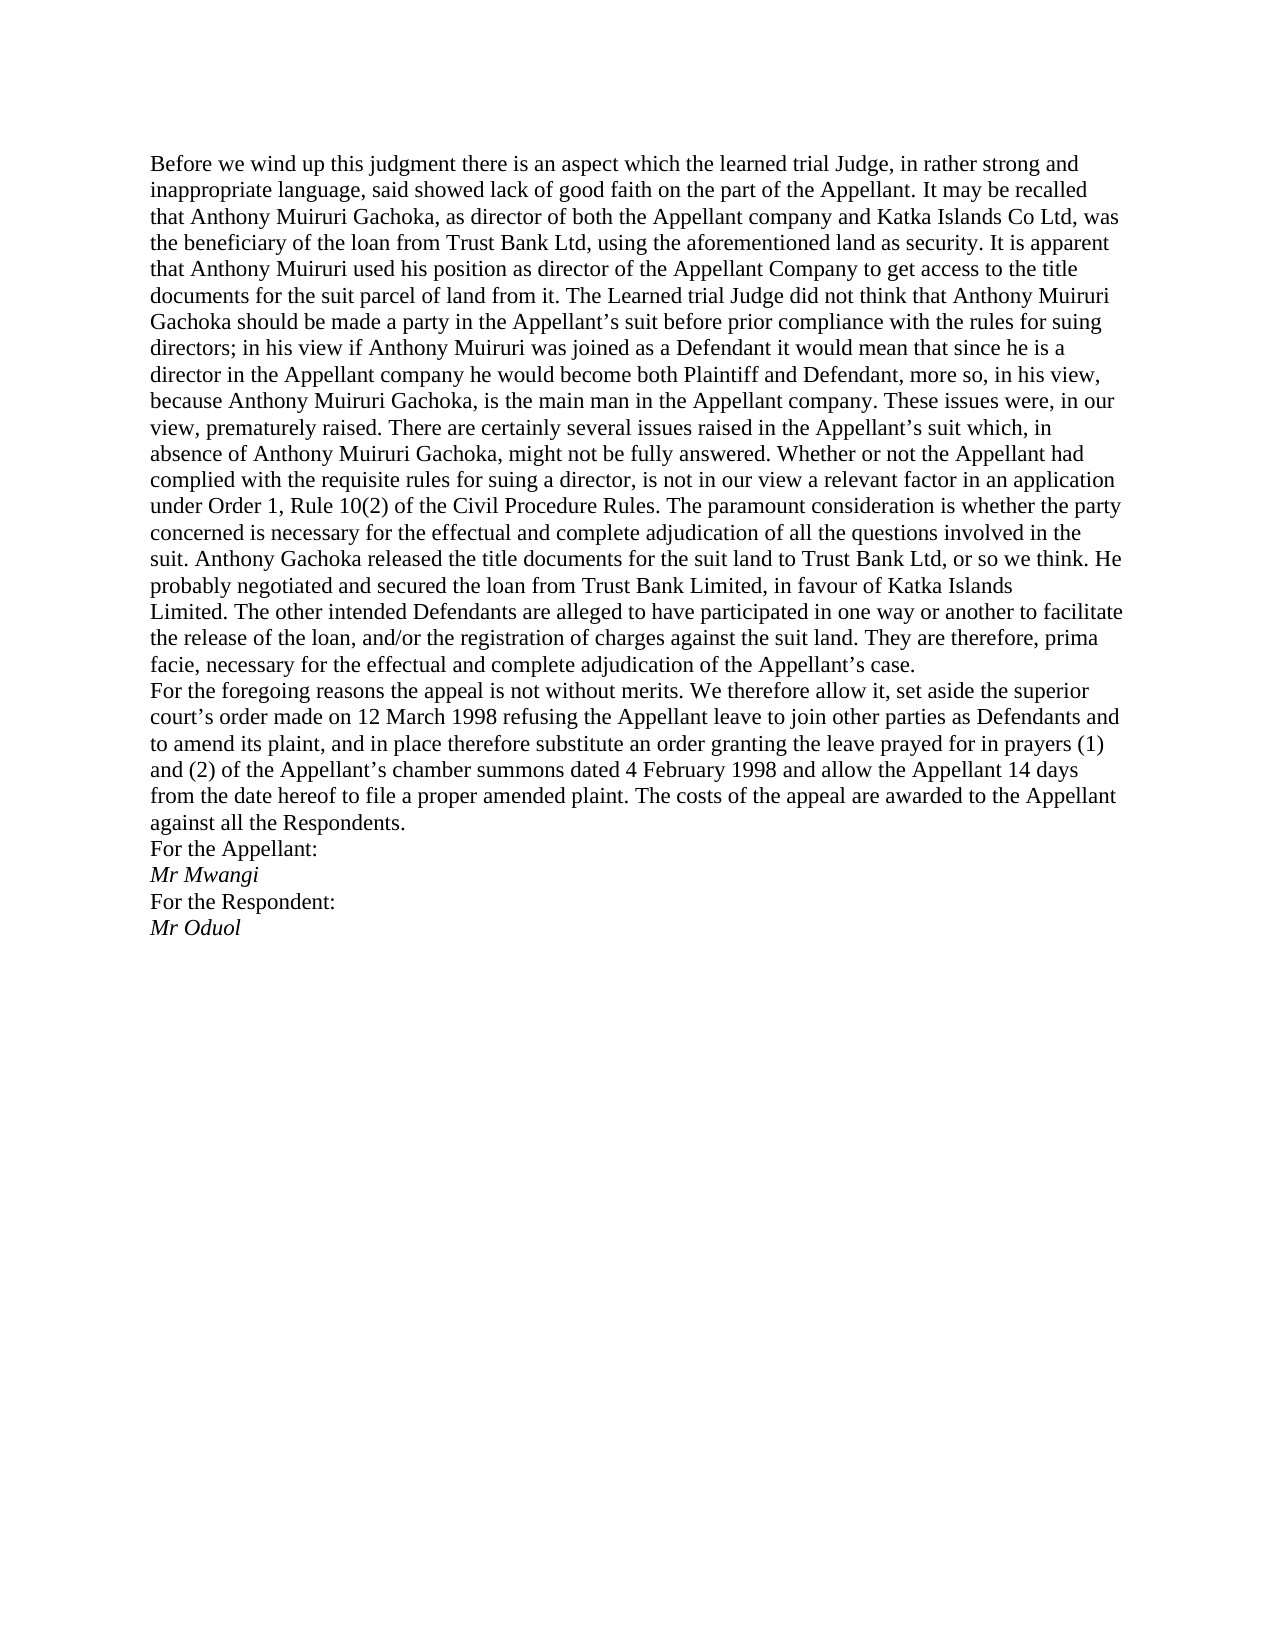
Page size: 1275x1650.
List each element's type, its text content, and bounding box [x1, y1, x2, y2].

text For the Respondent: [150, 888, 1125, 914]
text For the Appellant: [150, 835, 1125, 862]
text Gachoka should be made a party in the Appellant’s suit before prior compliance with the rules for suing directors; in his view if Anthony Muiruri was joined as a Defendant it would mean that since he is a director in the Appellant company he would become both Plaintiff and Defendant, more so, in his view, because Anthony Muiruri Gachoka, is the main man in the Appellant company. These issues were, in our view, prematurely raised. There are certainly several issues raised in the Appellant’s suit which, in absence of Anthony Muiruri Gachoka, might not be fully answered. Whether or not the Appellant had complied with the requisite rules for suing a director, is not in our view a relevant factor in an application under Order 1, Rule 10(2) of the Civil Procedure Rules. The paramount consideration is whether the party concerned is necessary for the effectual and complete adjudication of all the questions involved in the suit. Anthony Gachoka released the title documents for the suit land to Trust Bank Ltd, or so we think. He probably negotiated and secured the loan from Trust Bank Limited, in favour of Katka Islands [150, 308, 1125, 598]
text For the foregoing reasons the appeal is not without merits. We therefore allow it, set aside the superior court’s order made on 12 March 1998 refusing the Appellant leave to join other parties as Defendants and to amend its plaint, and in place therefore substitute an order granting the leave prayed for in prayers (1) and (2) of the Appellant’s chamber summons dated 4 February 1998 and allow the Appellant 14 days from the date hereof to file a proper amended plaint. The costs of the appeal are awarded to the Appellant against all the Respondents. [150, 677, 1125, 835]
text Mr Oduol [150, 914, 1125, 941]
text Limited. The other intended Defendants are alleged to have participated in one way or another to facilitate the release of the loan, and/or the registration of charges against the suit land. They are therefore, prima facie, necessary for the effectual and complete adjudication of the Appellant’s case. [150, 598, 1125, 677]
text Before we wind up this judgment there is an aspect which the learned trial Judge, in rather strong and inappropriate language, said showed lack of good faith on the part of the Appellant. It may be recalled that Anthony Muiruri Gachoka, as director of both the Appellant company and Katka Islands Co Ltd, was the beneficiary of the loan from Trust Bank Ltd, using the aforementioned land as security. It is apparent that Anthony Muiruri used his position as director of the Appellant Company to get access to the title documents for the suit parcel of land from it. The Learned trial Judge did not think that Anthony Muiruri [150, 150, 1125, 308]
text Mr Mwangi [150, 862, 1125, 888]
